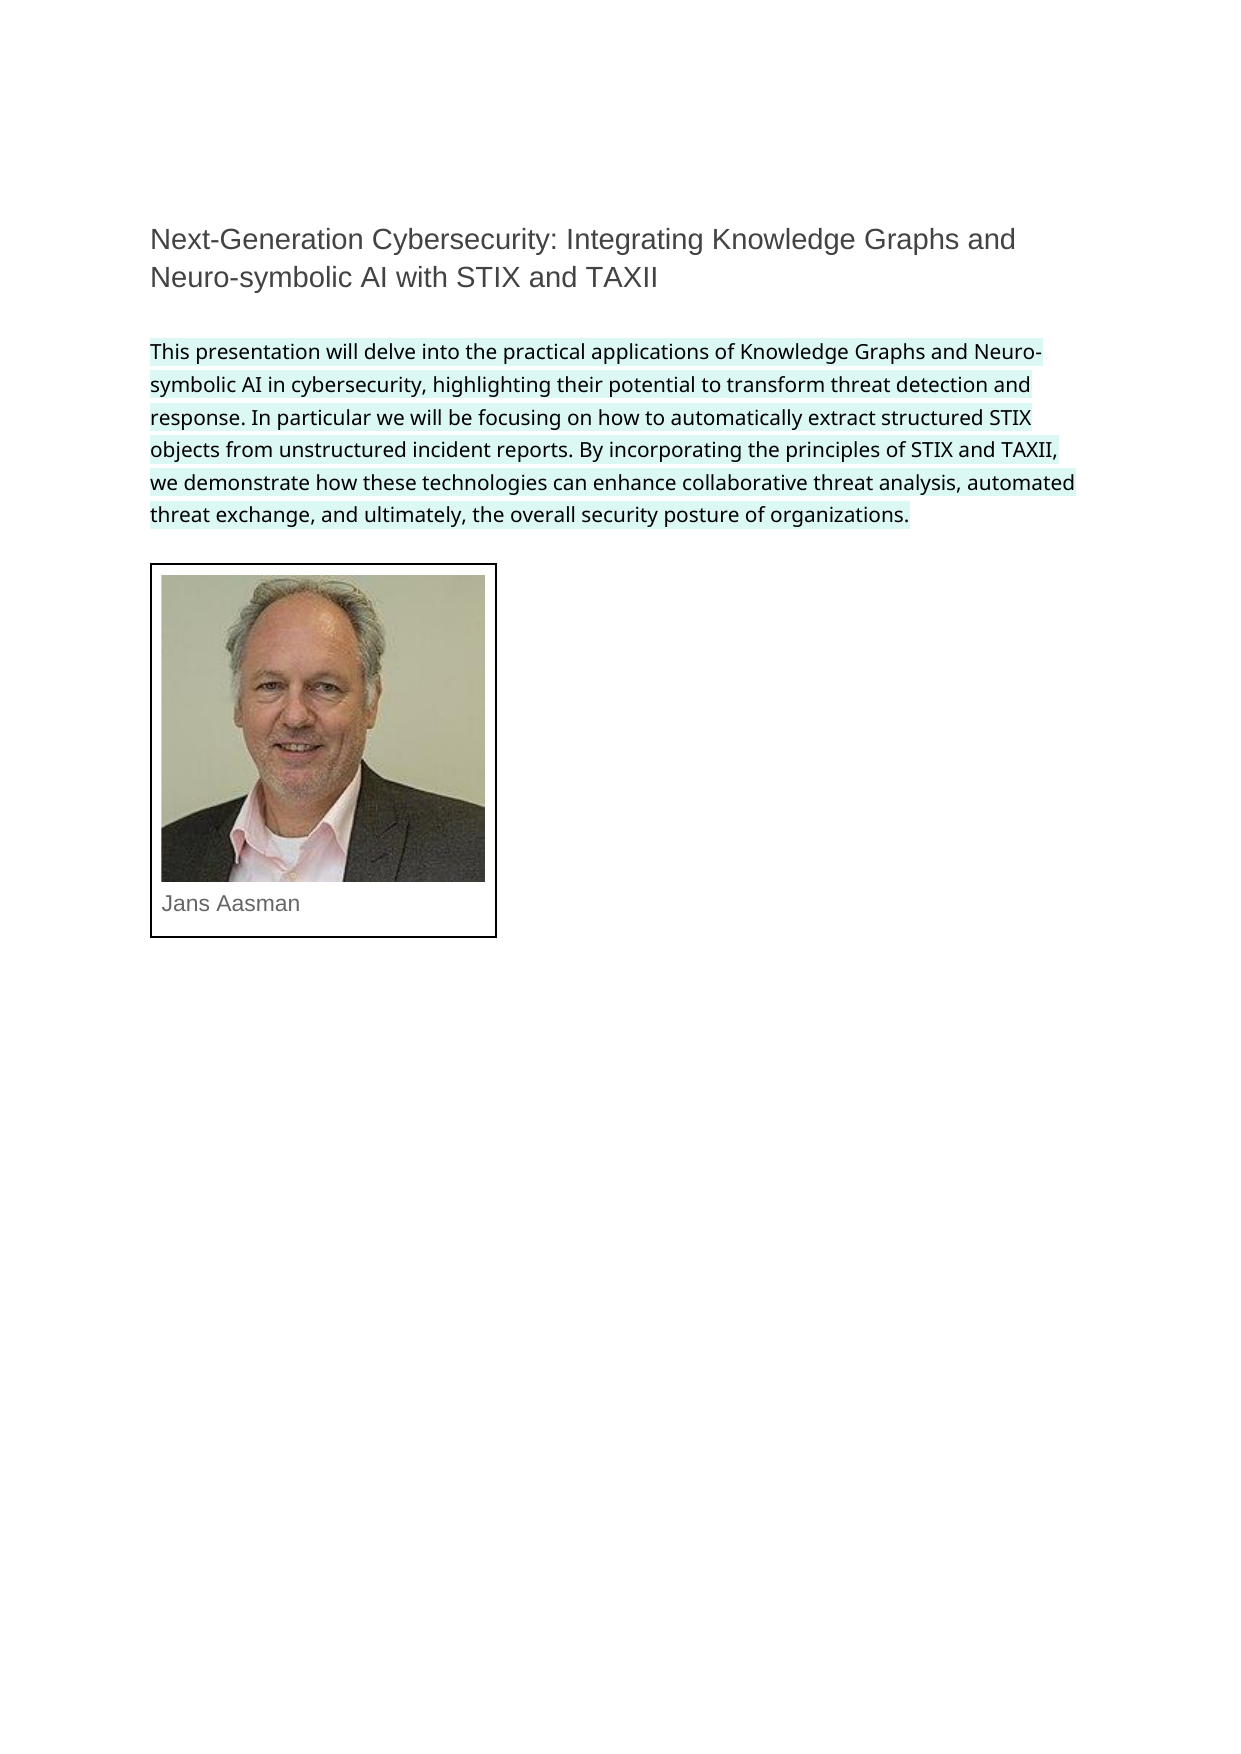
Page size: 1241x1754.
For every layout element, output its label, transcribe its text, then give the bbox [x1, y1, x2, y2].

table_header Jans Aasman [152, 565, 495, 936]
text This presentation will delve into the practical applications of Knowledge Graphs and Neuro-symbolic AI in cybersecurity, highlighting their potential to transform threat detection and response. In particular we will be focusing on how to automatically extract structured STIX objects from unstructured incident reports. By incorporating the principles of STIX and TAXII, we demonstrate how these technologies can enhance collaborative threat analysis, automated threat exchange, and ultimately, the overall security posture of organizations. [150, 337, 1090, 529]
subtitle Next-Generation Cybersecurity: Integrating Knowledge Graphs and Neuro-symbolic AI with STIX and TAXII [150, 222, 1090, 294]
picture [161, 575, 485, 882]
